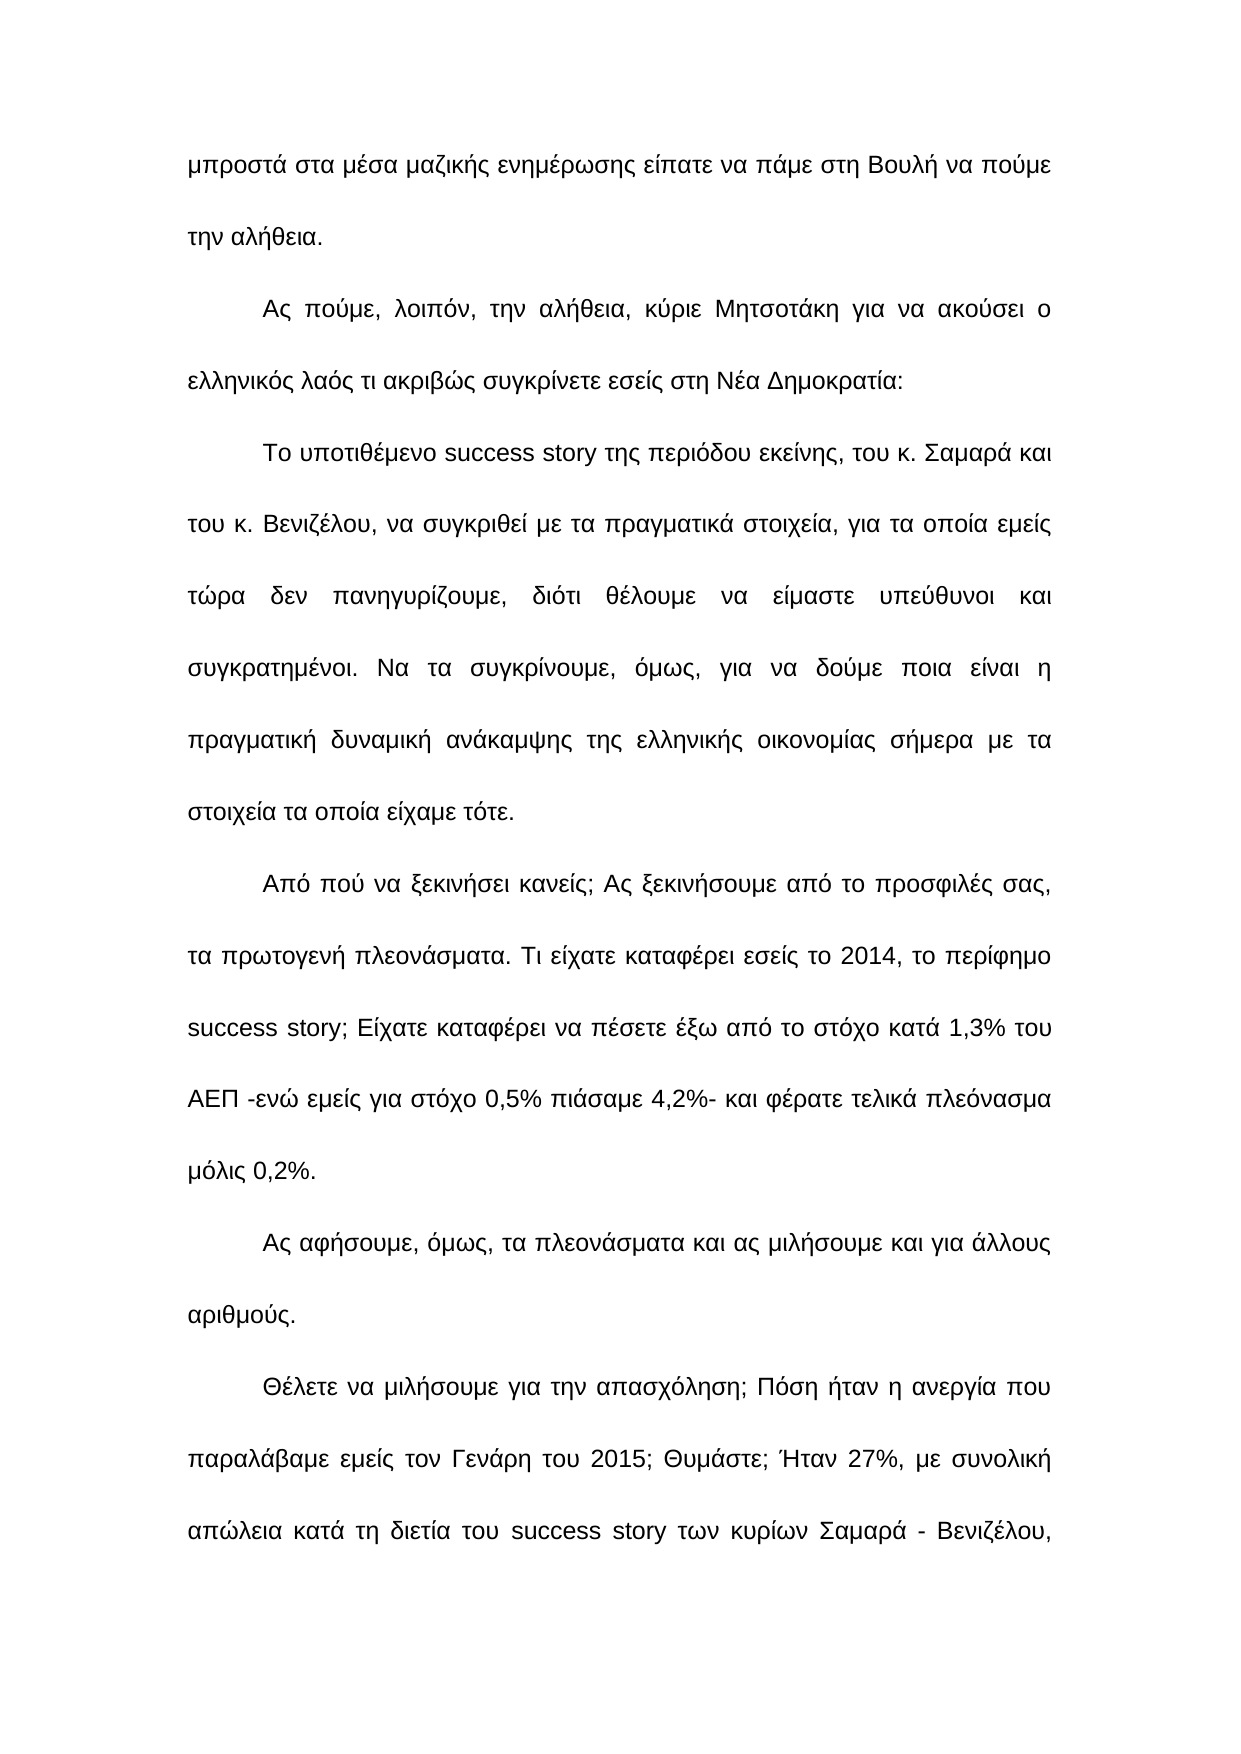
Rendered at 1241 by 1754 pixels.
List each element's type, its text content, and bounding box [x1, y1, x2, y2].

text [187, 1372, 1053, 1544]
text Από πού να ξεκινήσει κανείς; Ας ξεκινήσουμε από το προσφιλές σας, τα πρωτογενή πλεονάσματα. Τι είχατε καταφέρει εσείς το 2014, το περίφημο success story; Είχατε καταφέρει να πέσετε έξω από το στόχο κατά 1,3% του ΑΕΠ -ενώ εμείς για στόχο 0,5% πιάσαμε 4,2%- και φέρατε τελικά πλεόνασμα μόλις 0,2%. [187, 869, 1053, 1185]
text Ας πούμε, λοιπόν, την αλήθεια, κύριε Μητσοτάκη για να ακούσει ο ελληνικός λαός τι ακριβώς συγκρίνετε εσείς στη Νέα Δημοκρατία: [187, 294, 1053, 394]
text Το υποτιθέμενο success story της περιόδου εκείνης, του κ. Σαμαρά και του κ. Βενιζέλου, να συγκριθεί με τα πραγματικά στοιχεία, για τα οποία εμείς τώρα δεν πανηγυρίζουμε, διότι θέλουμε να είμαστε υπεύθυνοι και συγκρατημένοι. Να τα συγκρίνουμε, όμως, για να δούμε ποια είναι η πραγματική δυναμική ανάκαμψης της ελληνικής οικονομίας σήμερα με τα στοιχεία τα οποία είχαμε τότε. [187, 437, 1053, 826]
text Ας αφήσουμε, όμως, τα πλεονάσματα και ας μιλήσουμε και για άλλους αριθμούς. [187, 1228, 1053, 1329]
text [187, 150, 1053, 251]
